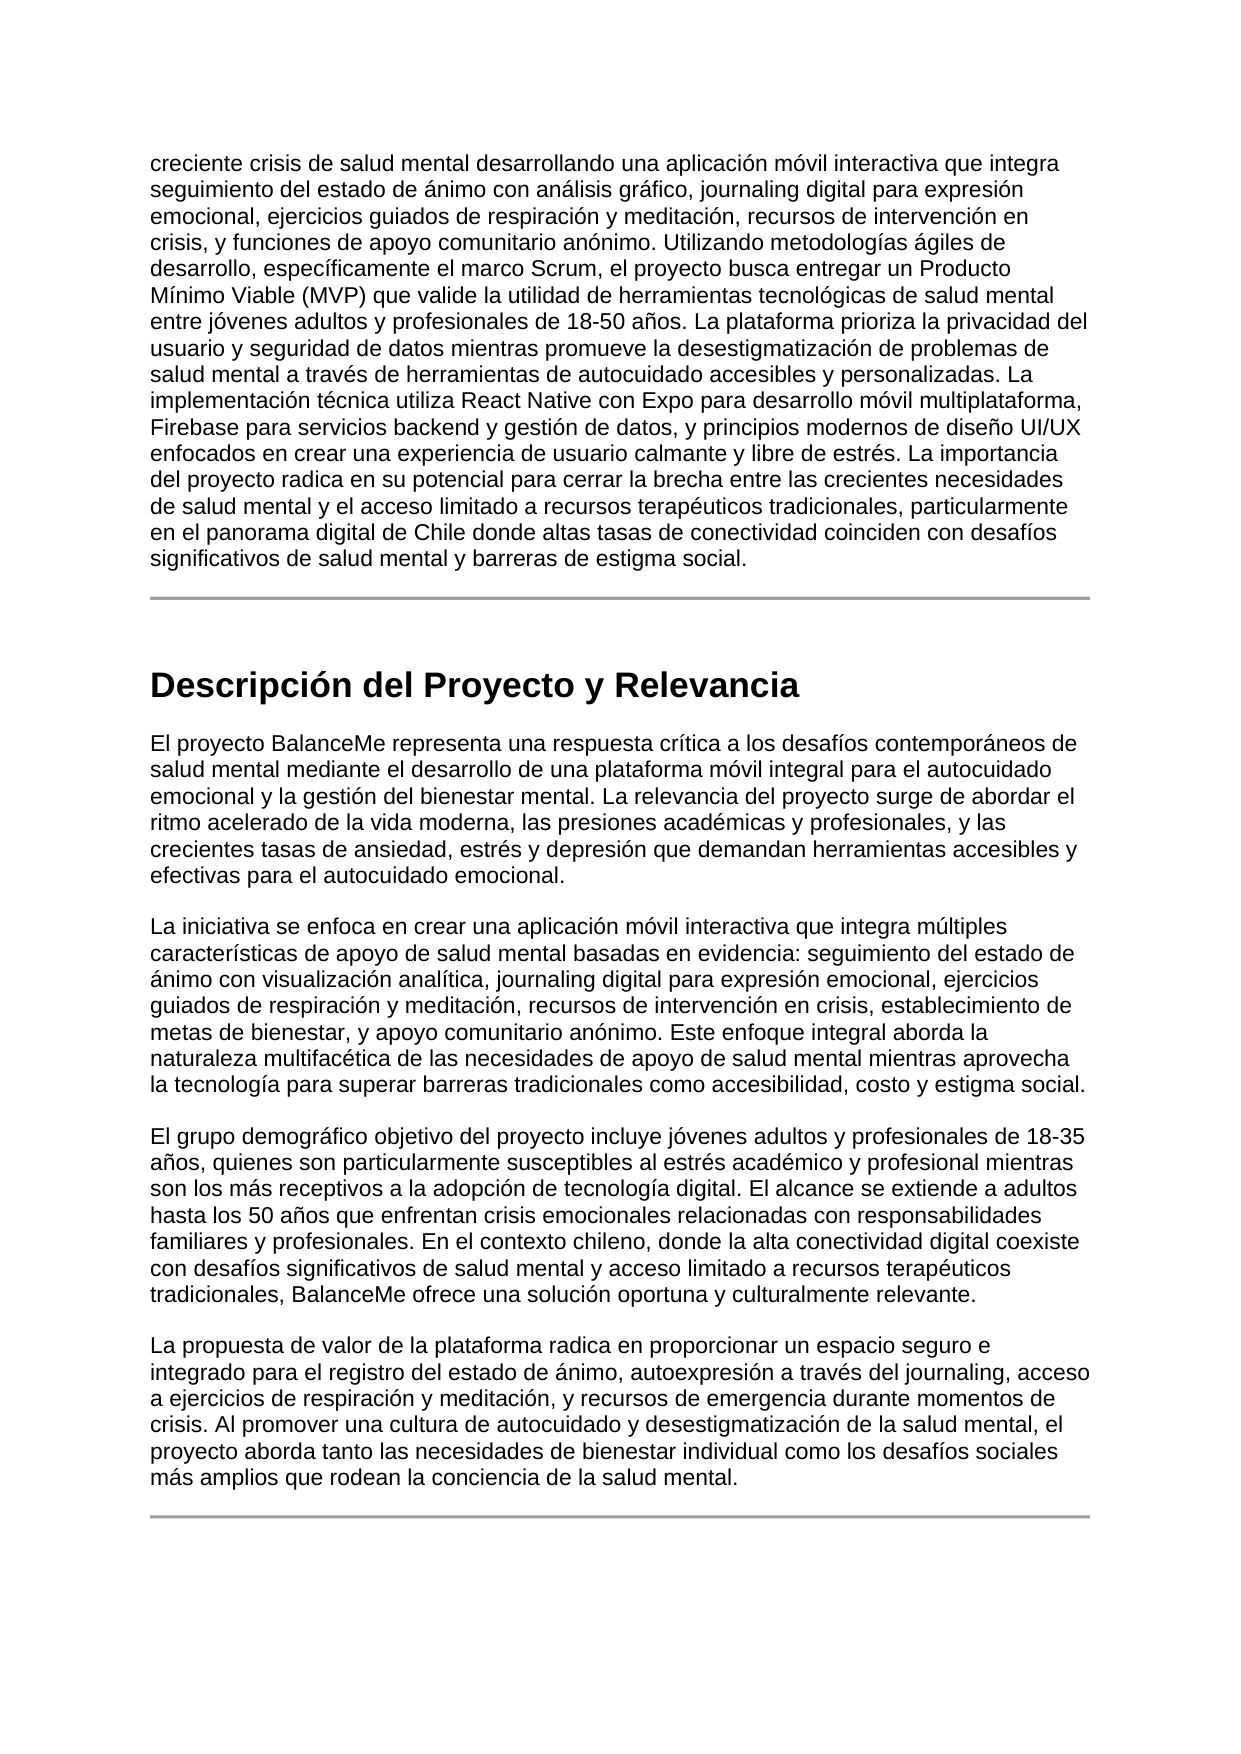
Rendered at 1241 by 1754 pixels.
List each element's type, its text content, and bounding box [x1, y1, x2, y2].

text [150, 150, 1090, 572]
subtitle Descripción del Proyecto y Relevancia [150, 664, 1090, 705]
text La propuesta de valor de la plataforma radica en proporcionar un espacio seguro e integrado para el registro del estado de ánimo, autoexpresión a través del journaling, acceso a ejercicios de respiración y meditación, y recursos de emergencia durante momentos de crisis. Al promover una cultura de autocuidado y desestigmatización de la salud mental, el proyecto aborda tanto las necesidades de bienestar individual como los desafíos sociales más amplios que rodean la conciencia de la salud mental. [150, 1332, 1090, 1490]
text El grupo demográfico objetivo del proyecto incluye jóvenes adultos y profesionales de 18-35 años, quienes son particularmente susceptibles al estrés académico y profesional mientras son los más receptivos a la adopción de tecnología digital. El alcance se extiende a adultos hasta los 50 años que enfrentan crisis emocionales relacionadas con responsabilidades familiares y profesionales. En el contexto chileno, donde la alta conectividad digital coexiste con desafíos significativos de salud mental y acceso limitado a recursos terapéuticos tradicionales, BalanceMe ofrece una solución oportuna y culturalmente relevante. [150, 1123, 1090, 1307]
text La iniciativa se enfoca en crear una aplicación móvil interactiva que integra múltiples características de apoyo de salud mental basadas en evidencia: seguimiento del estado de ánimo con visualización analítica, journaling digital para expresión emocional, ejercicios guiados de respiración y meditación, recursos de intervención en crisis, establecimiento de metas de bienestar, y apoyo comunitario anónimo. Este enfoque integral aborda la naturaleza multifacética de las necesidades de apoyo de salud mental mientras aprovecha la tecnología para superar barreras tradicionales como accesibilidad, costo y estigma social. [150, 913, 1090, 1098]
text El proyecto BalanceMe representa una respuesta crítica a los desafíos contemporáneos de salud mental mediante el desarrollo de una plataforma móvil integral para el autocuidado emocional y la gestión del bienestar mental. La relevancia del proyecto surge de abordar el ritmo acelerado de la vida moderna, las presiones académicas y profesionales, y las crecientes tasas de ansiedad, estrés y depresión que demandan herramientas accesibles y efectivas para el autocuidado emocional. [150, 730, 1090, 888]
